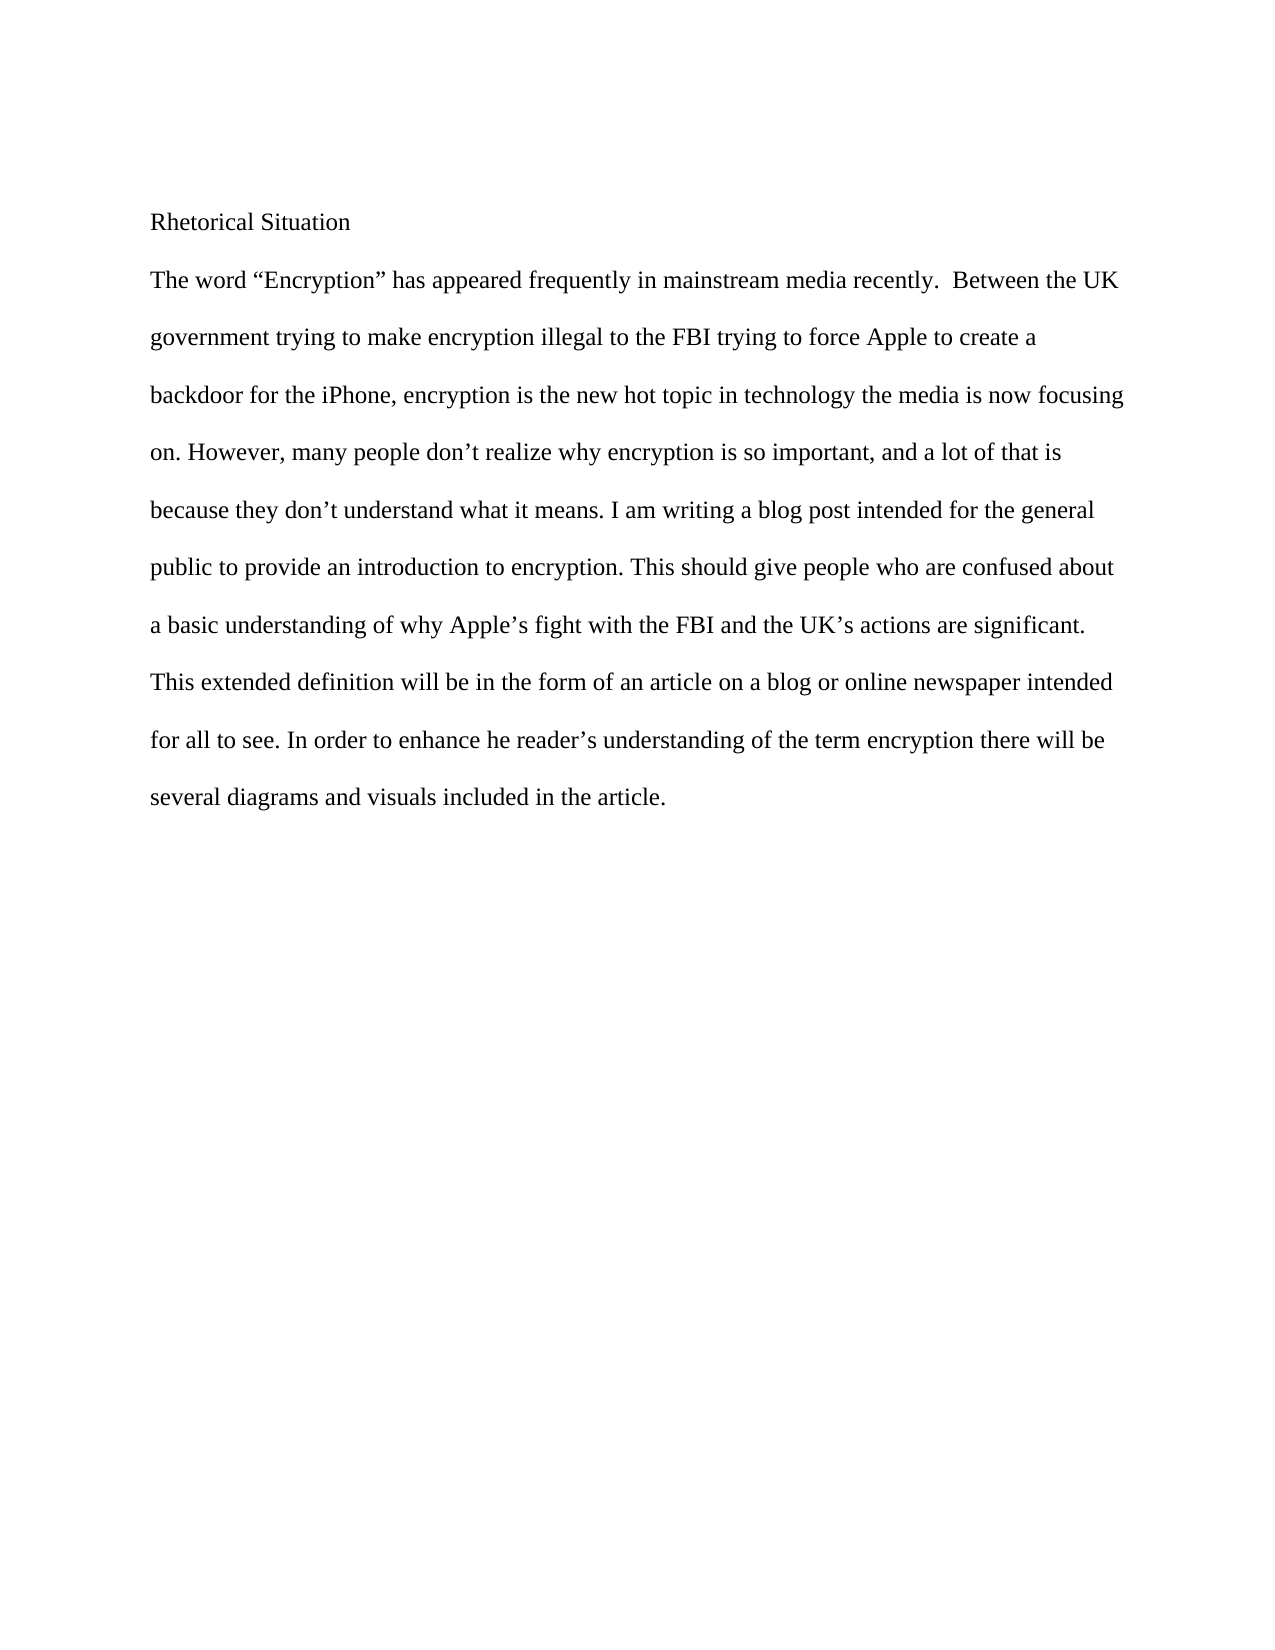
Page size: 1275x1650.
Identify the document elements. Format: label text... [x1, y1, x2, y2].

text Rhetorical Situation [150, 207, 1125, 236]
text The word “Encryption” has appeared frequently in mainstream media recently. Between the UK government trying to make encryption illegal to the FBI trying to force Apple to create a backdoor for the iPhone, encryption is the new hot topic in technology the media is now focusing on. However, many people don’t realize why encryption is so important, and a lot of that is because they don’t understand what it means. I am writing a blog post intended for the general public to provide an introduction to encryption. This should give people who are confused about a basic understanding of why Apple’s fight with the FBI and the UK’s actions are significant. This extended definition will be in the form of an article on a blog or online newspaper intended for all to see. In order to enhance he reader’s understanding of the term encryption there will be several diagrams and visuals included in the article. [150, 265, 1125, 811]
